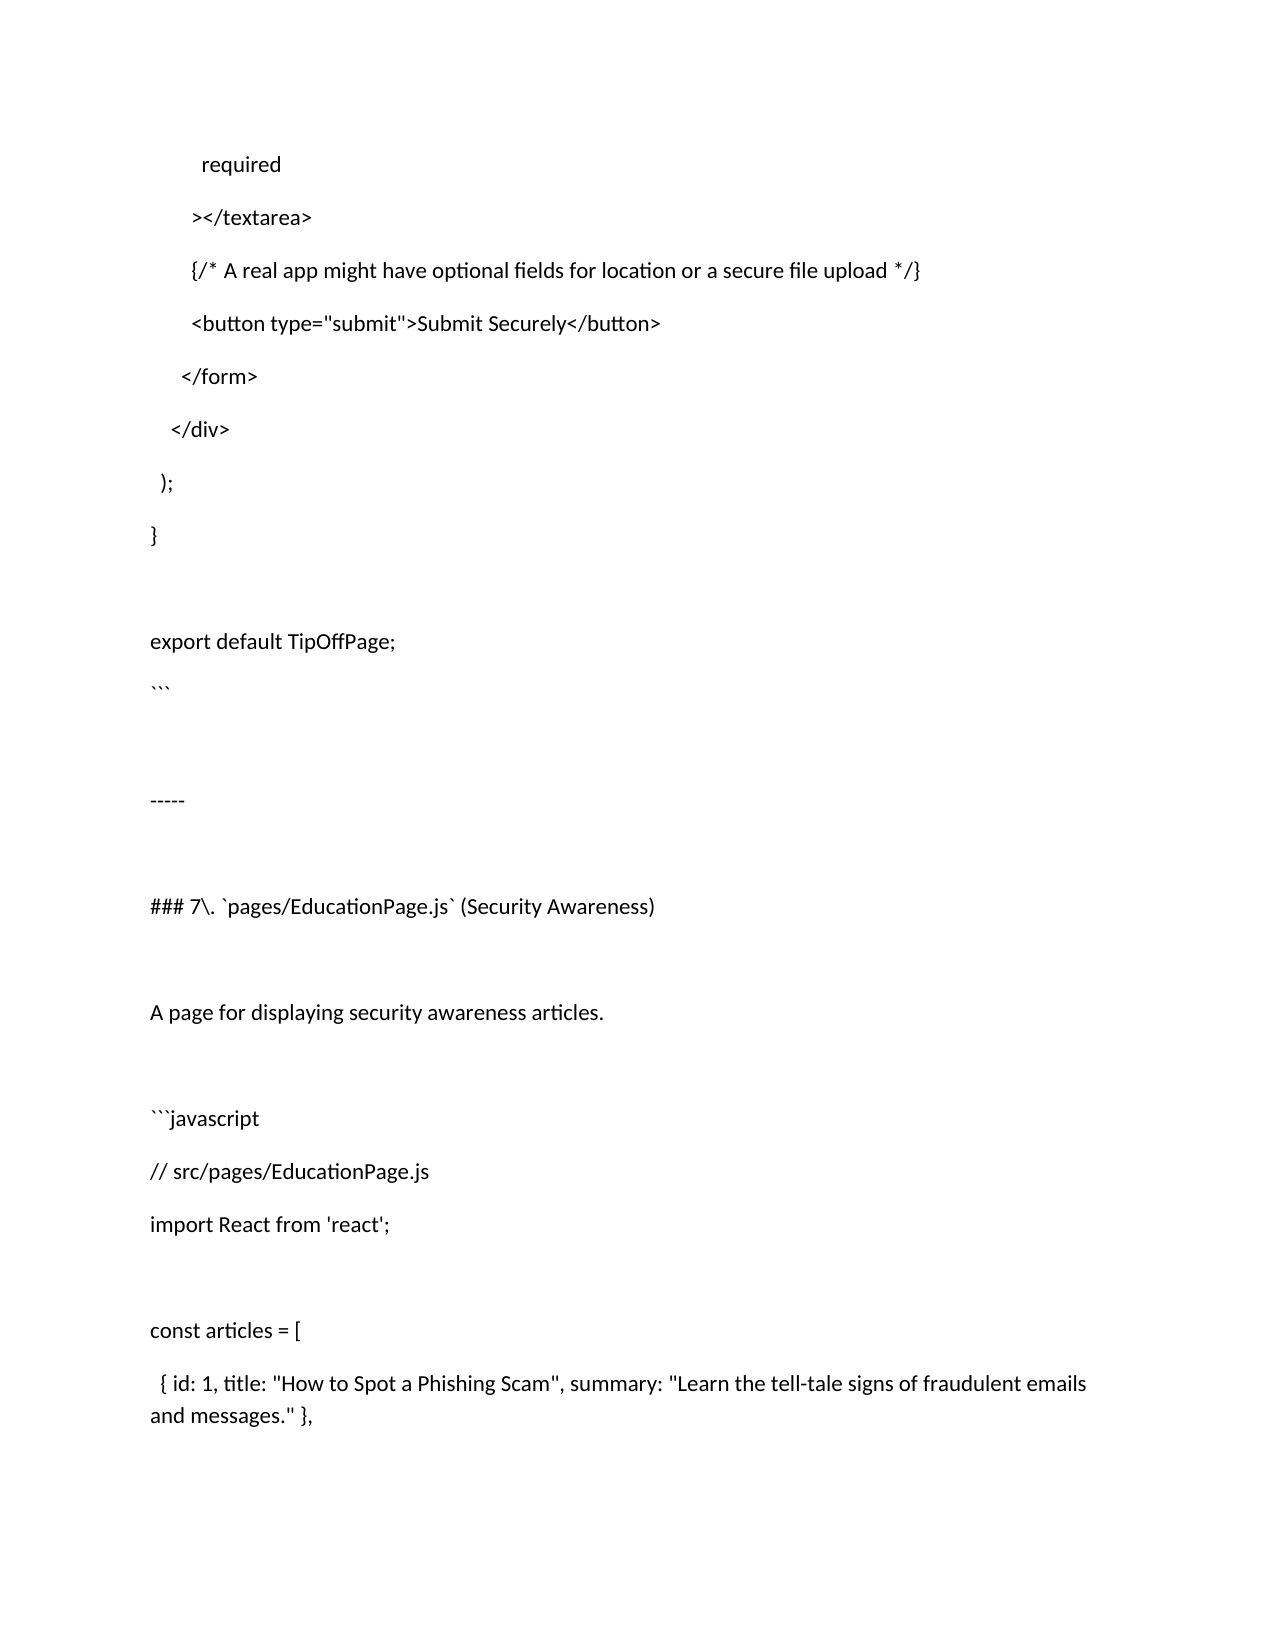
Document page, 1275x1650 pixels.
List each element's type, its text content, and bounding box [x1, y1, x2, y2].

text ```javascript [150, 1104, 1125, 1132]
text A page for displaying security awareness articles. [150, 998, 1125, 1026]
text ----- [150, 786, 1125, 814]
text ### 7\. `pages/EducationPage.js` (Security Awareness) [150, 892, 1125, 920]
text </div> [150, 415, 1125, 443]
text } [150, 521, 1125, 549]
text import React from 'react'; [150, 1210, 1125, 1238]
text {/* A real app might have optional fields for location or a secure file upload */} [150, 256, 1125, 284]
text export default TipOffPage; [150, 627, 1125, 655]
text </form> [150, 362, 1125, 390]
text const articles = [ [150, 1316, 1125, 1344]
text <button type="submit">Submit Securely</button> [150, 309, 1125, 337]
text required [150, 150, 1125, 178]
text ``` [150, 680, 1125, 708]
text // src/pages/EducationPage.js [150, 1157, 1125, 1185]
text { id: 1, title: "How to Spot a Phishing Scam", summary: "Learn the tell-tale signs of fraudulent emails and messages." }, [150, 1369, 1125, 1430]
text ></textarea> [150, 203, 1125, 231]
text ); [150, 468, 1125, 496]
